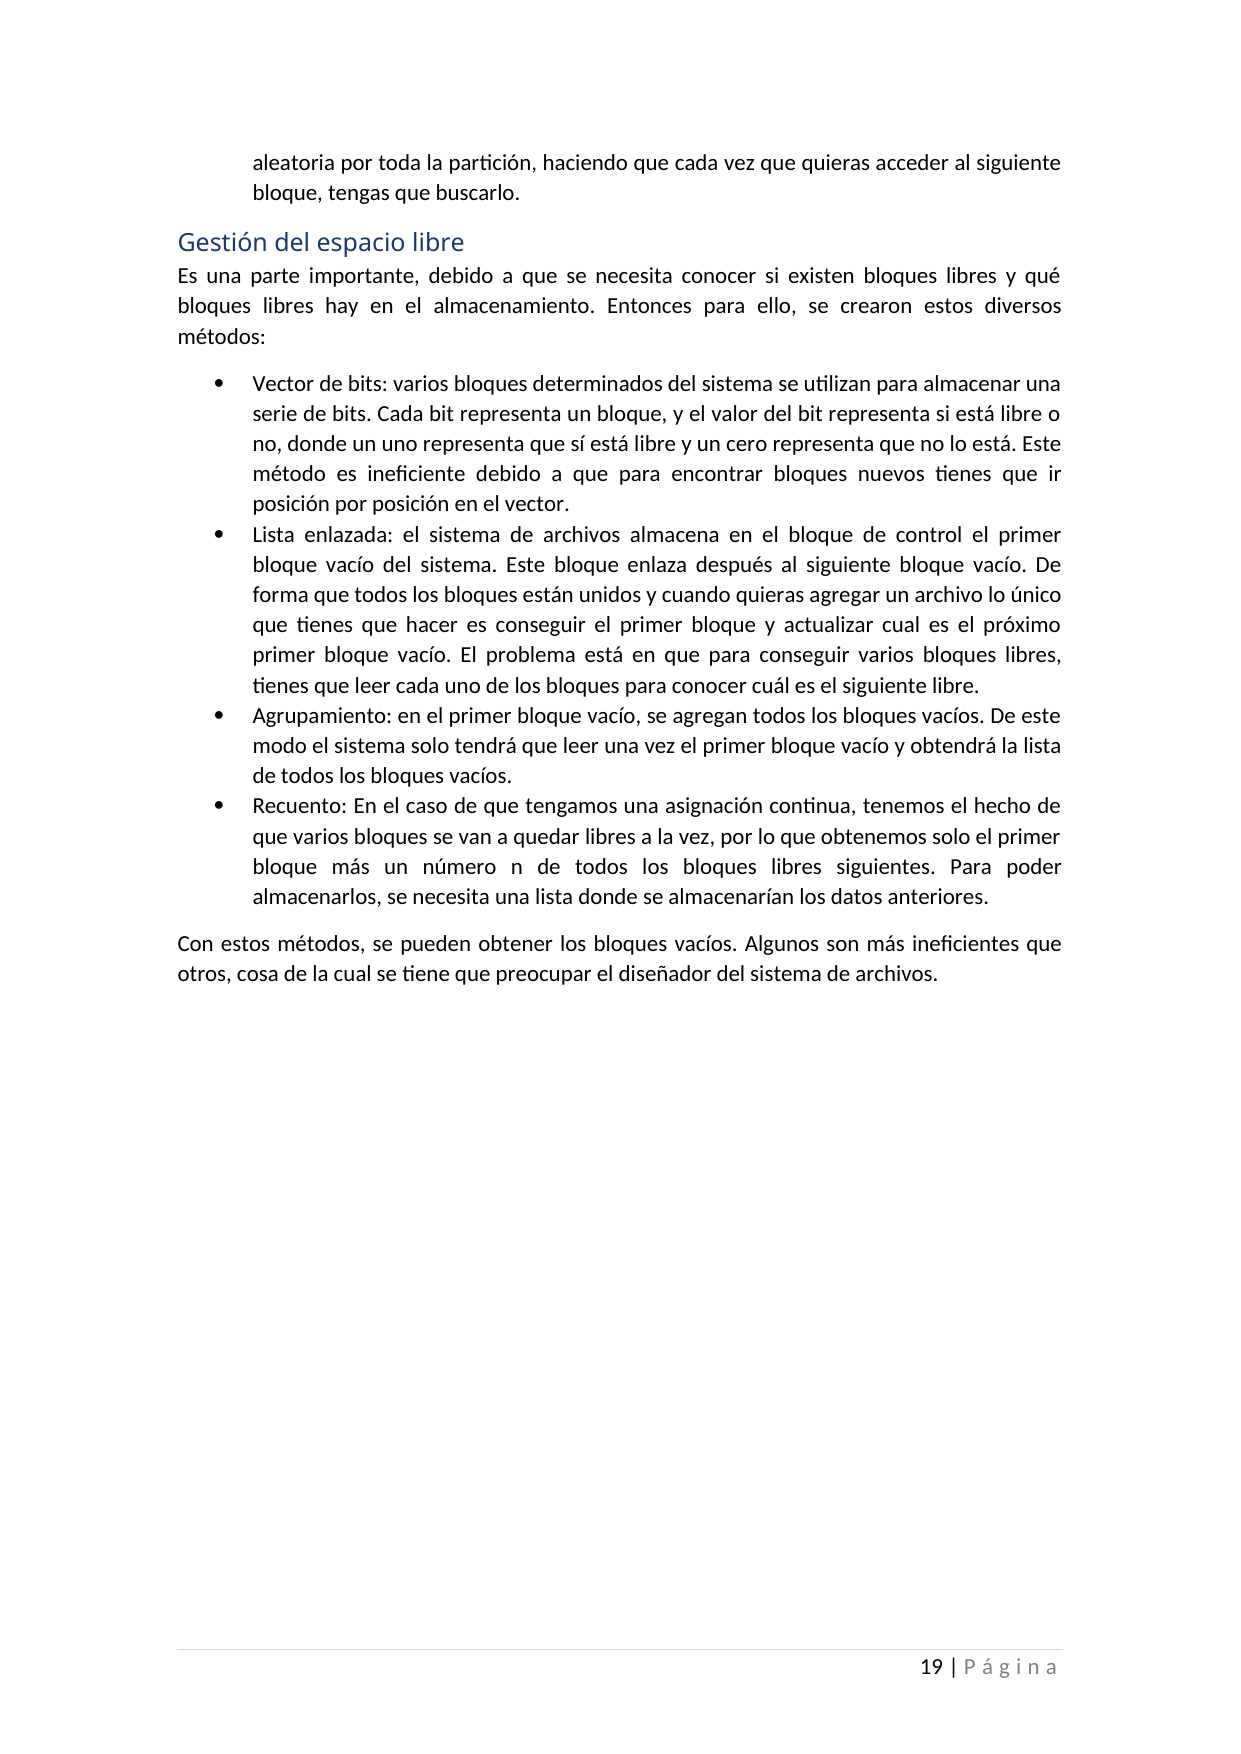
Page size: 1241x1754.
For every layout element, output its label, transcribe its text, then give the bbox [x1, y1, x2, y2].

text Es una parte importante, debido a que se necesita conocer si existen bloques libres y qué bloques libres hay en el almacenamiento. Entonces para ello, se crearon estos diversos métodos: [177, 261, 1063, 350]
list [215, 148, 1063, 206]
subtitle Gestión del espacio libre [177, 225, 1063, 259]
list Lista enlazada: el sistema de archivos almacena en el bloque de control el primer bloque vacío del sistema. Este bloque enlaza después al siguiente bloque vacío. De forma que todos los bloques están unidos y cuando quieras agregar un archivo lo único que tienes que hacer es conseguir el primer bloque y actualizar cual es el próximo primer bloque vacío. El problema está en que para conseguir varios bloques libres, tienes que leer cada uno de los bloques para conocer cuál es el siguiente libre. [215, 520, 1063, 699]
list Vector de bits: varios bloques determinados del sistema se utilizan para almacenar una serie de bits. Cada bit representa un bloque, y el valor del bit representa si está libre o no, donde un uno representa que sí está libre y un cero representa que no lo está. Este método es ineficiente debido a que para encontrar bloques nuevos tienes que ir posición por posición en el vector. [215, 369, 1063, 518]
list Recuento: En el caso de que tengamos una asignación continua, tenemos el hecho de que varios bloques se van a quedar libres a la vez, por lo que obtenemos solo el primer bloque más un número n de todos los bloques libres siguientes. Para poder almacenarlos, se necesita una lista donde se almacenarían los datos anteriores. [215, 792, 1063, 910]
text Con estos métodos, se pueden obtener los bloques vacíos. Algunos son más ineficientes que otros, cosa de la cual se tiene que preocupar el diseñador del sistema de archivos. [177, 929, 1063, 987]
list Agrupamiento: en el primer bloque vacío, se agregan todos los bloques vacíos. De este modo el sistema solo tendrá que leer una vez el primer bloque vacío y obtendrá la lista de todos los bloques vacíos. [215, 701, 1063, 789]
